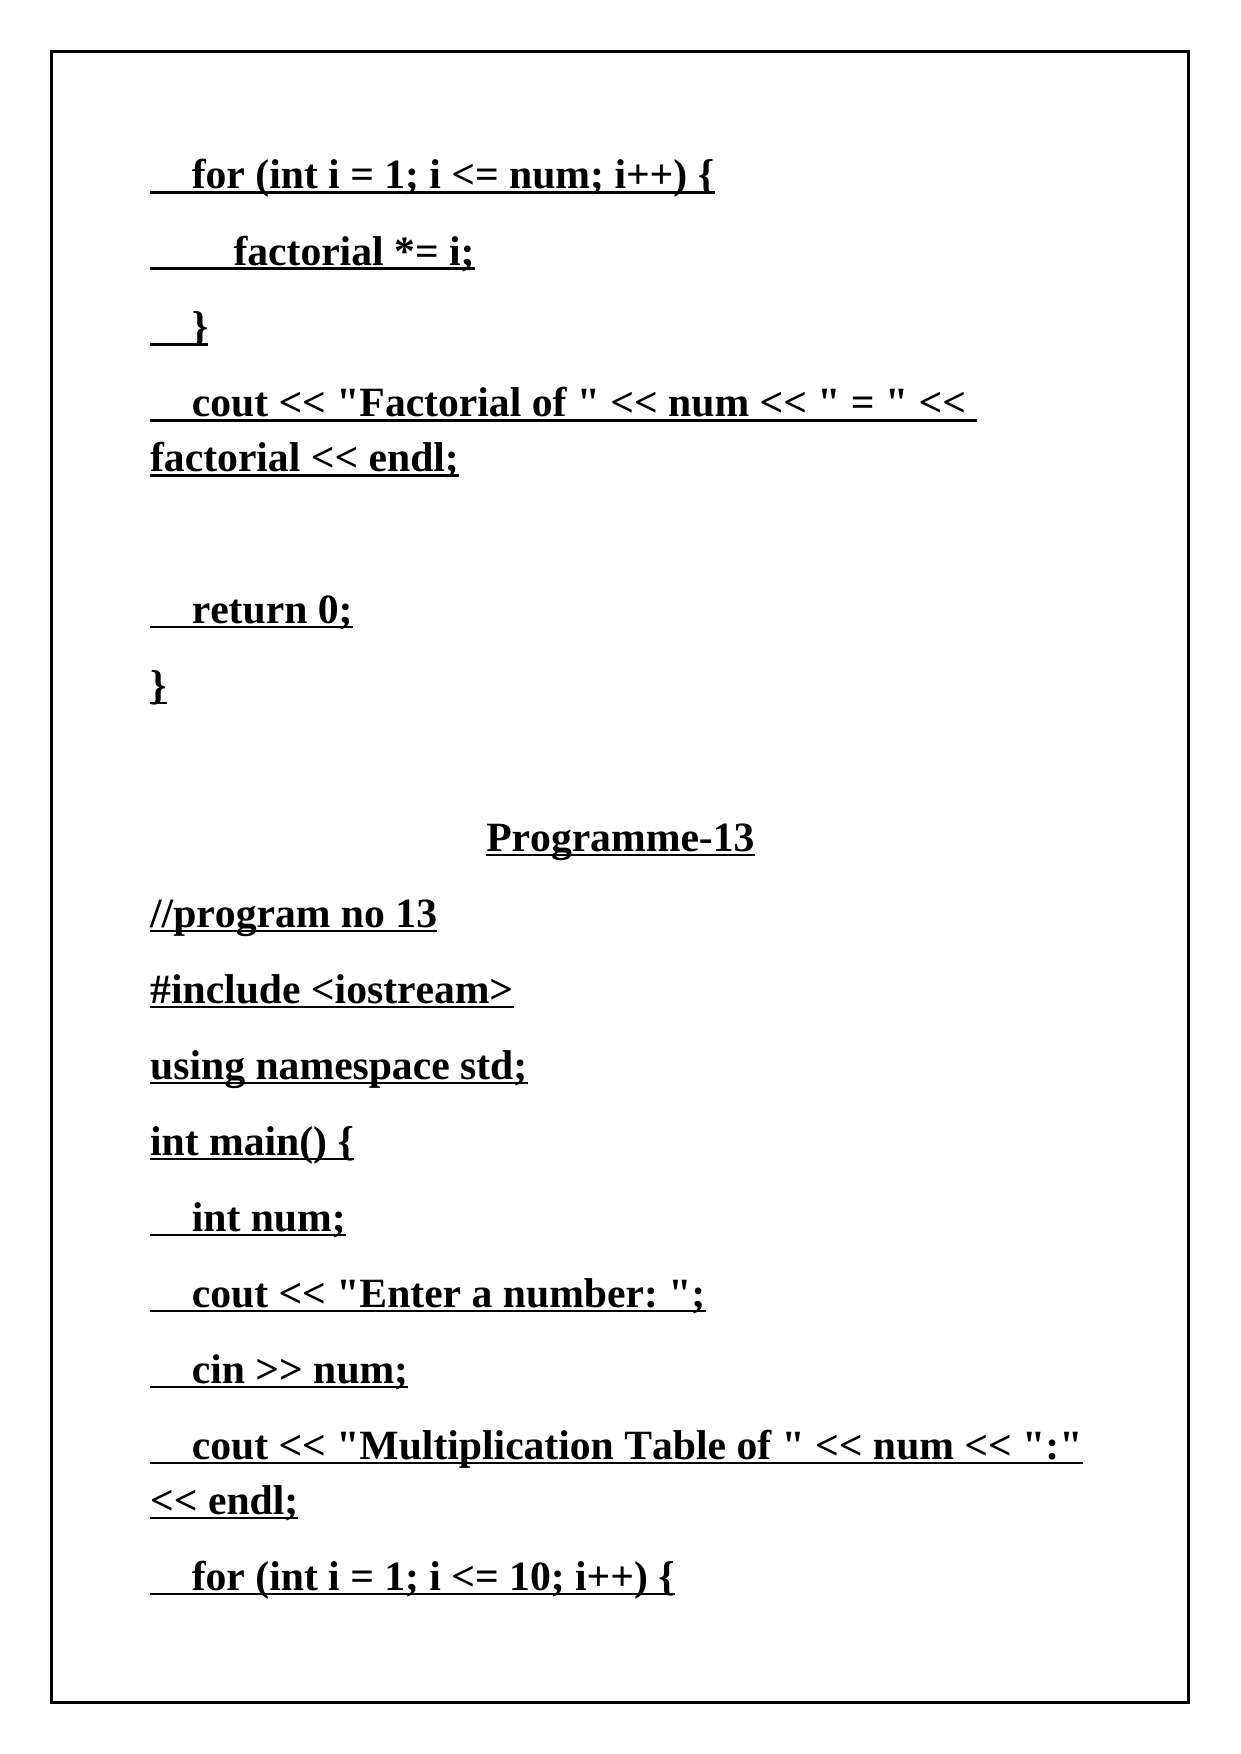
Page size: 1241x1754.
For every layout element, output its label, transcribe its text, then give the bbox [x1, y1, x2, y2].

text #include <iostream> [150, 964, 1090, 1012]
text for (int i = 1; i <= num; i++) { [150, 150, 1090, 198]
text for (int i = 1; i <= 10; i++) { [150, 1551, 1090, 1599]
text cout << "Multiplication Table of " << num << ":" << endl; [150, 1420, 1090, 1523]
text Programme-13 [150, 813, 1090, 861]
text int main() { [150, 1116, 1090, 1164]
text cin >> num; [150, 1344, 1090, 1392]
text cout << "Factorial of " << num << " = " << factorial << endl; [150, 378, 1090, 481]
text cout << "Enter a number: "; [150, 1268, 1090, 1316]
text } [150, 661, 1090, 709]
text factorial *= i; [150, 226, 1090, 274]
text } [150, 302, 1090, 350]
text return 0; [150, 585, 1090, 633]
text int num; [150, 1192, 1090, 1240]
text //program no 13 [150, 888, 1090, 936]
text using namespace std; [150, 1040, 1090, 1088]
